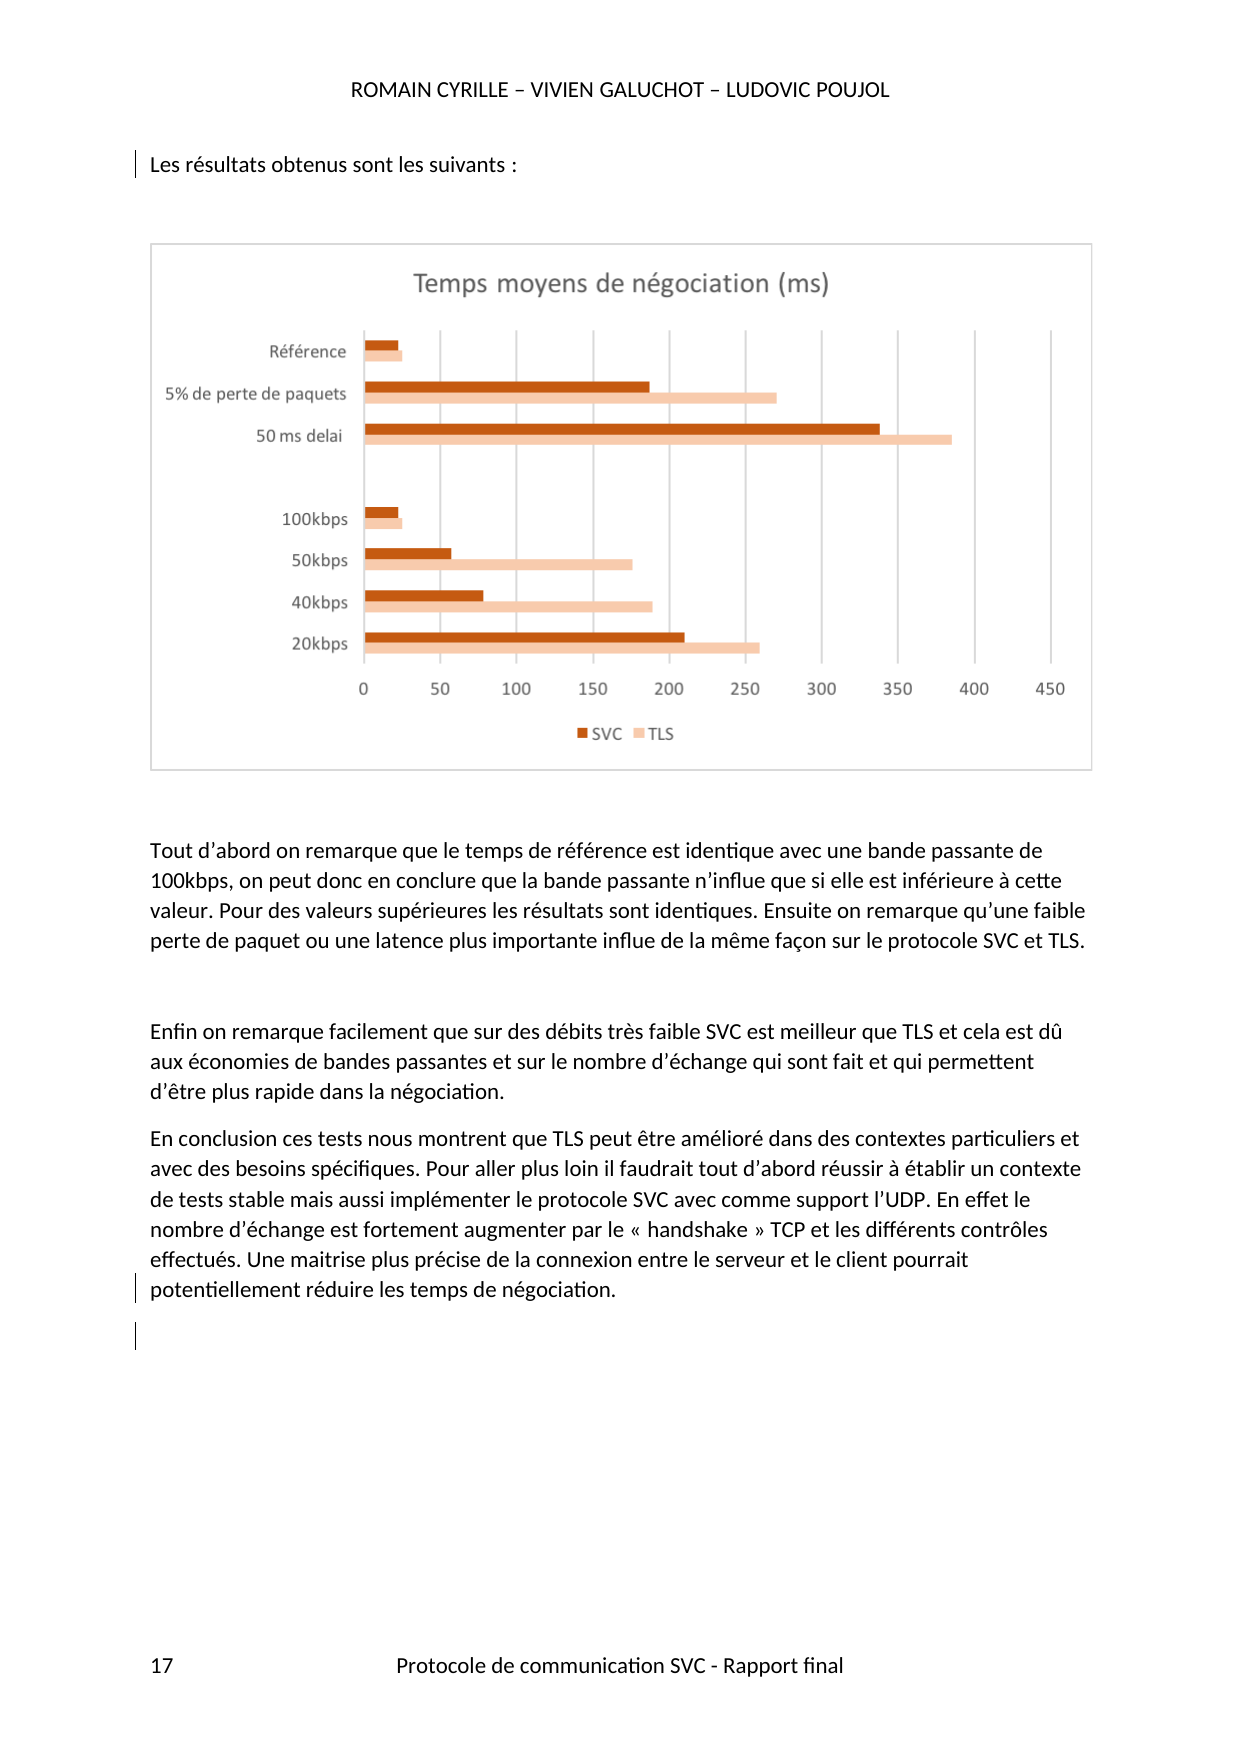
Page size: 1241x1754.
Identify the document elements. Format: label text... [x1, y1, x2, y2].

text Les résultats obtenus sont les suivants : [150, 150, 1090, 178]
picture [150, 243, 1093, 771]
text Tout d’abord on remarque que le temps de référence est identique avec une bande passante de 100kbps, on peut donc en conclure que la bande passante n’influe que si elle est inférieure à cette valeur. Pour des valeurs supérieures les résultats sont identiques. Ensuite on remarque qu’une faible perte de paquet ou une latence plus importante influe de la même façon sur le protocole SVC et TLS. Enfin on remarque facilement que sur des débits très faible SVC est meilleur que TLS et cela est dû aux économies de bandes passantes et sur le nombre d’échange qui sont fait et qui permettent d’être plus rapide dans la négociation. [150, 836, 1090, 1106]
text En conclusion ces tests nous montrent que TLS peut être amélioré dans des contextes particuliers et avec des besoins spécifiques. Pour aller plus loin il faudrait tout d’abord réussir à établir un contexte de tests stable mais aussi implémenter le protocole SVC avec comme support l’UDP. En effet le nombre d’échange est fortement augmenter par le « handshake » TCP et les différents contrôles effectués. Une maitrise plus précise de la connexion entre le serveur et le client pourrait potentiellement réduire les temps de négociation. [150, 1124, 1090, 1303]
